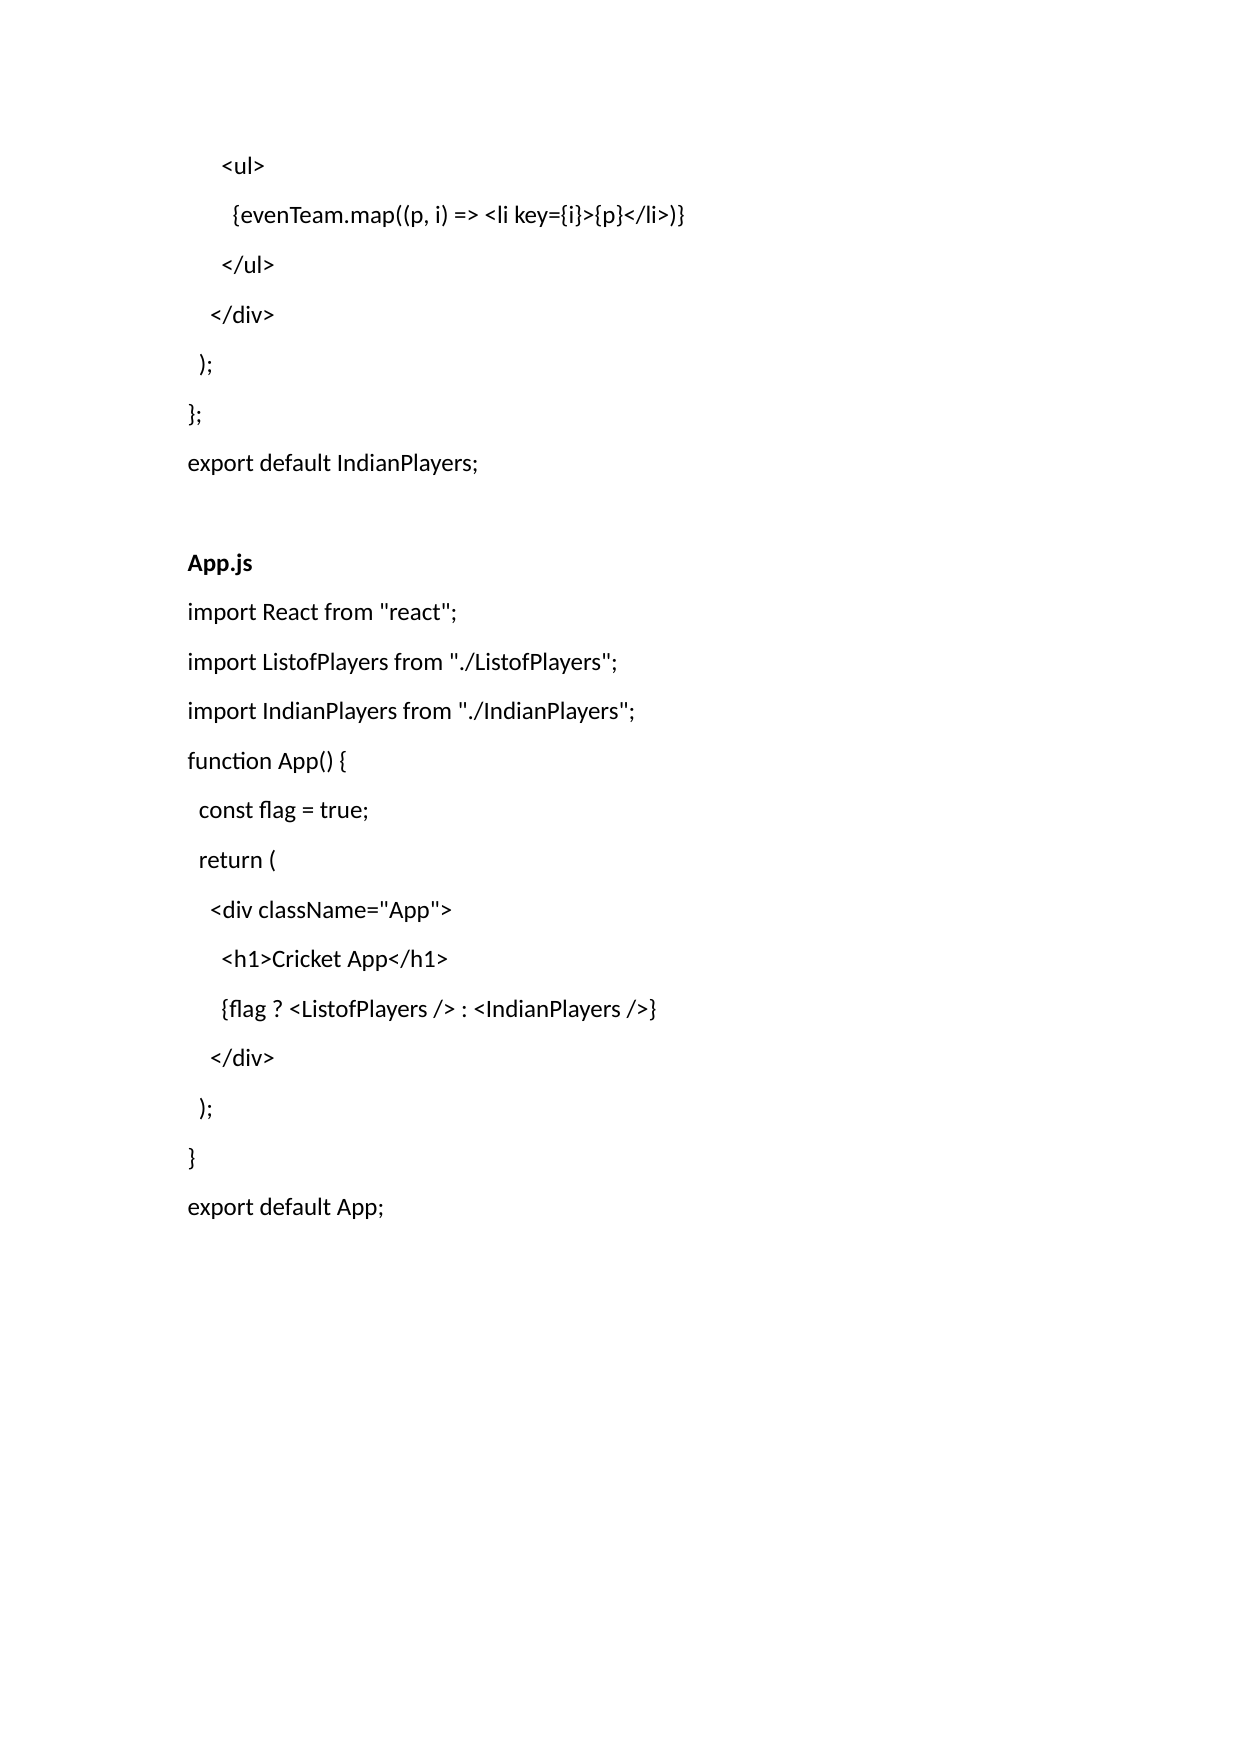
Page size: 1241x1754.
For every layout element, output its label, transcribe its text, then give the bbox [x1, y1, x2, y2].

text <div className="App"> [187, 894, 1090, 924]
text return ( [187, 844, 1090, 875]
text const flag = true; [187, 794, 1090, 825]
text {flag ? <ListofPlayers /> : <IndianPlayers />} [187, 993, 1090, 1023]
text } [187, 1142, 1090, 1172]
text export default IndianPlayers; [187, 447, 1090, 478]
text export default App; [187, 1191, 1090, 1222]
text </div> [187, 1042, 1090, 1073]
text ); [187, 1092, 1090, 1123]
text ); [187, 348, 1090, 379]
text }; [187, 398, 1090, 428]
text <ul> [187, 150, 1090, 181]
text App.js [187, 547, 1090, 577]
text function App() { [187, 745, 1090, 776]
text import IndianPlayers from "./IndianPlayers"; [187, 695, 1090, 726]
text {evenTeam.map((p, i) => <li key={i}>{p}</li>)} [187, 199, 1090, 230]
text </ul> [187, 249, 1090, 280]
text <h1>Cricket App</h1> [187, 943, 1090, 974]
text import ListofPlayers from "./ListofPlayers"; [187, 646, 1090, 676]
text </div> [187, 299, 1090, 329]
text import React from "react"; [187, 596, 1090, 627]
